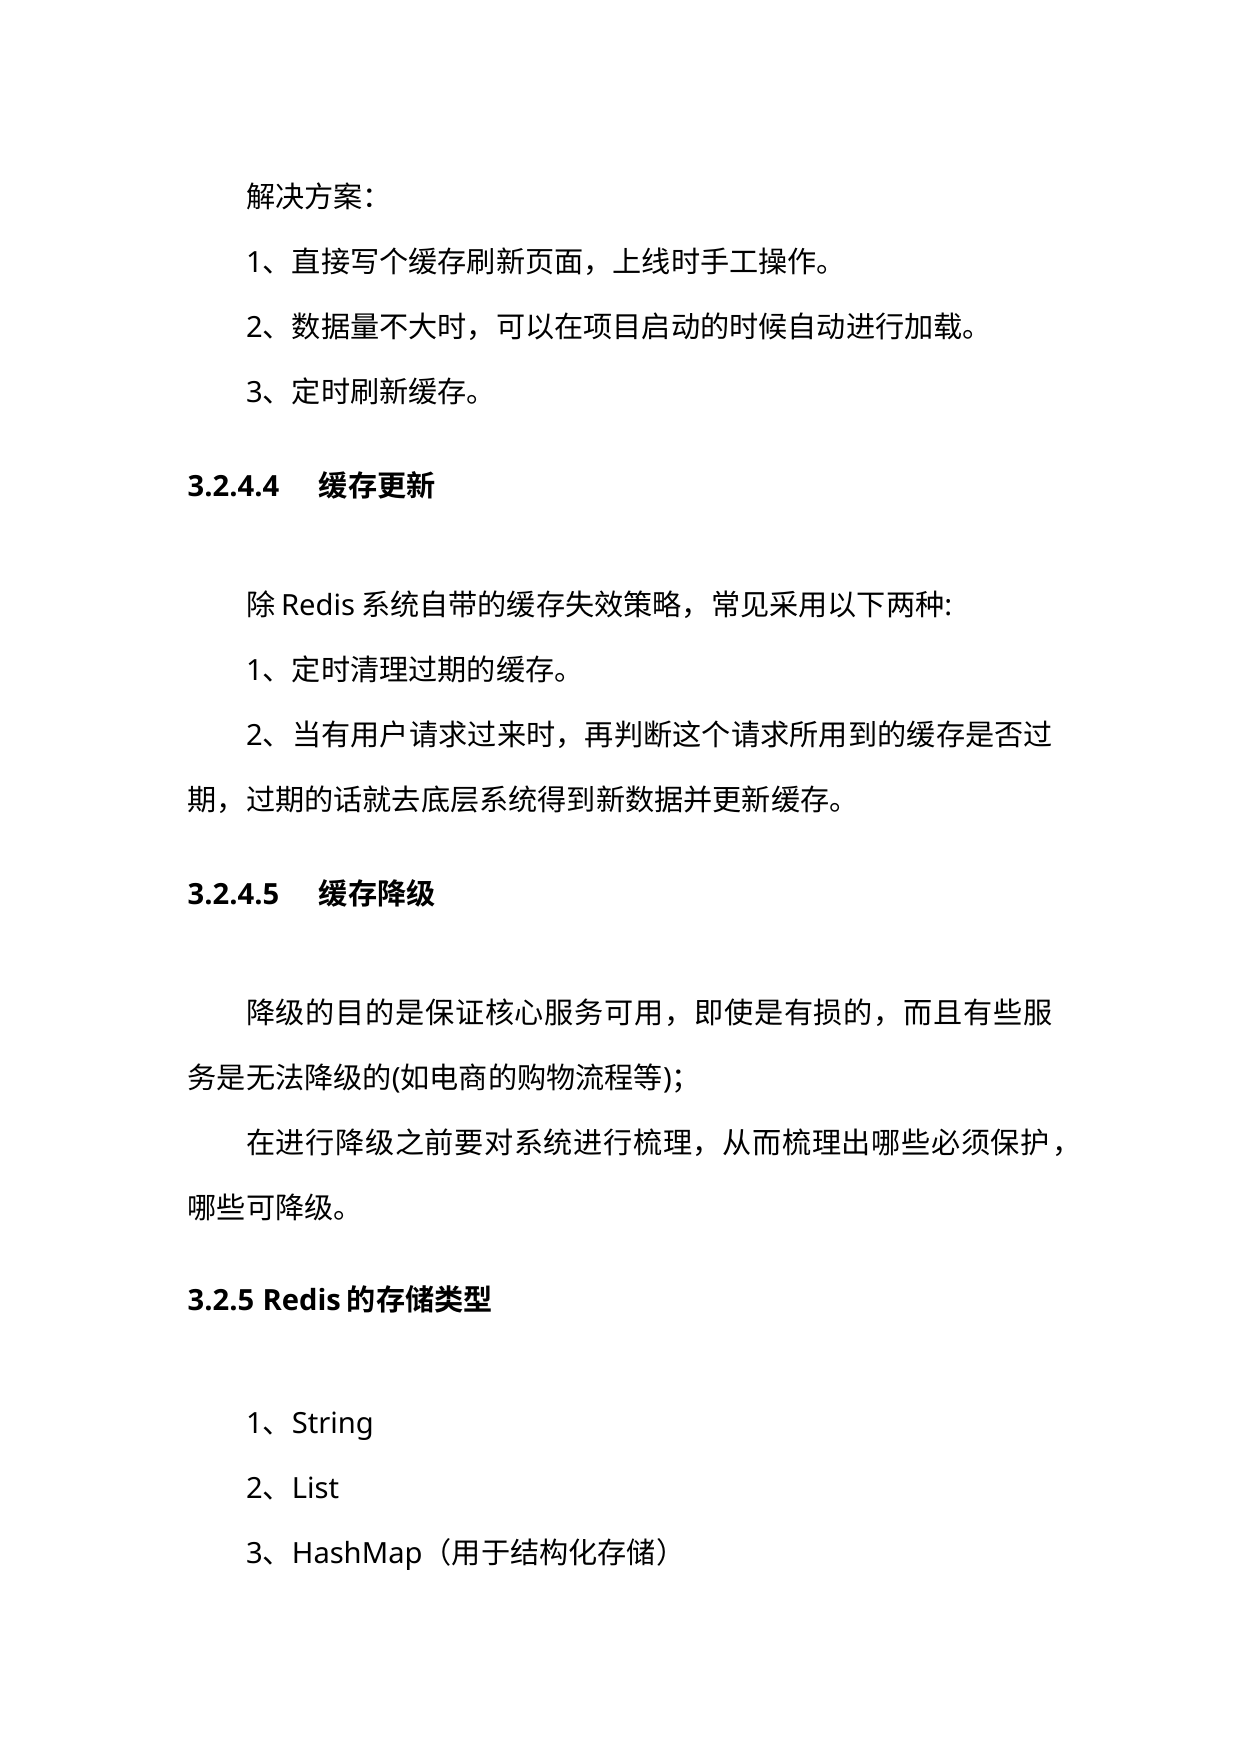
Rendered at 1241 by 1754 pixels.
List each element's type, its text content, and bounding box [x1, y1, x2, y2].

text 3、HashMap（用于结构化存储） [187, 1518, 1053, 1583]
subtitle Redis的存储类型 [187, 1265, 1053, 1330]
text 解决方案： [187, 162, 1053, 227]
text 1、String [187, 1388, 1053, 1453]
text 1、直接写个缓存刷新页面，上线时手工操作。 [187, 227, 1053, 292]
text 2、数据量不大时，可以在项目启动的时候自动进行加载。 [187, 292, 1053, 357]
text 2、当有用户请求过来时，再判断这个请求所用到的缓存是否过期，过期的话就去底层系统得到新数据并更新缓存。 [187, 700, 1053, 830]
text 除Redis系统自带的缓存失效策略，常见采用以下两种: [187, 570, 1053, 635]
text 2、List [187, 1453, 1053, 1518]
text 降级的目的是保证核心服务可用，即使是有损的，而且有些服务是无法降级的(如电商的购物流程等)； [187, 978, 1053, 1108]
text 3、定时刷新缓存。 [187, 357, 1053, 422]
subtitle 缓存更新 [187, 451, 1053, 516]
subtitle 缓存降级 [187, 859, 1053, 924]
text 1、定时清理过期的缓存。 [187, 635, 1053, 700]
text 在进行降级之前要对系统进行梳理，从而梳理出哪些必须保护，哪些可降级。 [187, 1108, 1053, 1238]
